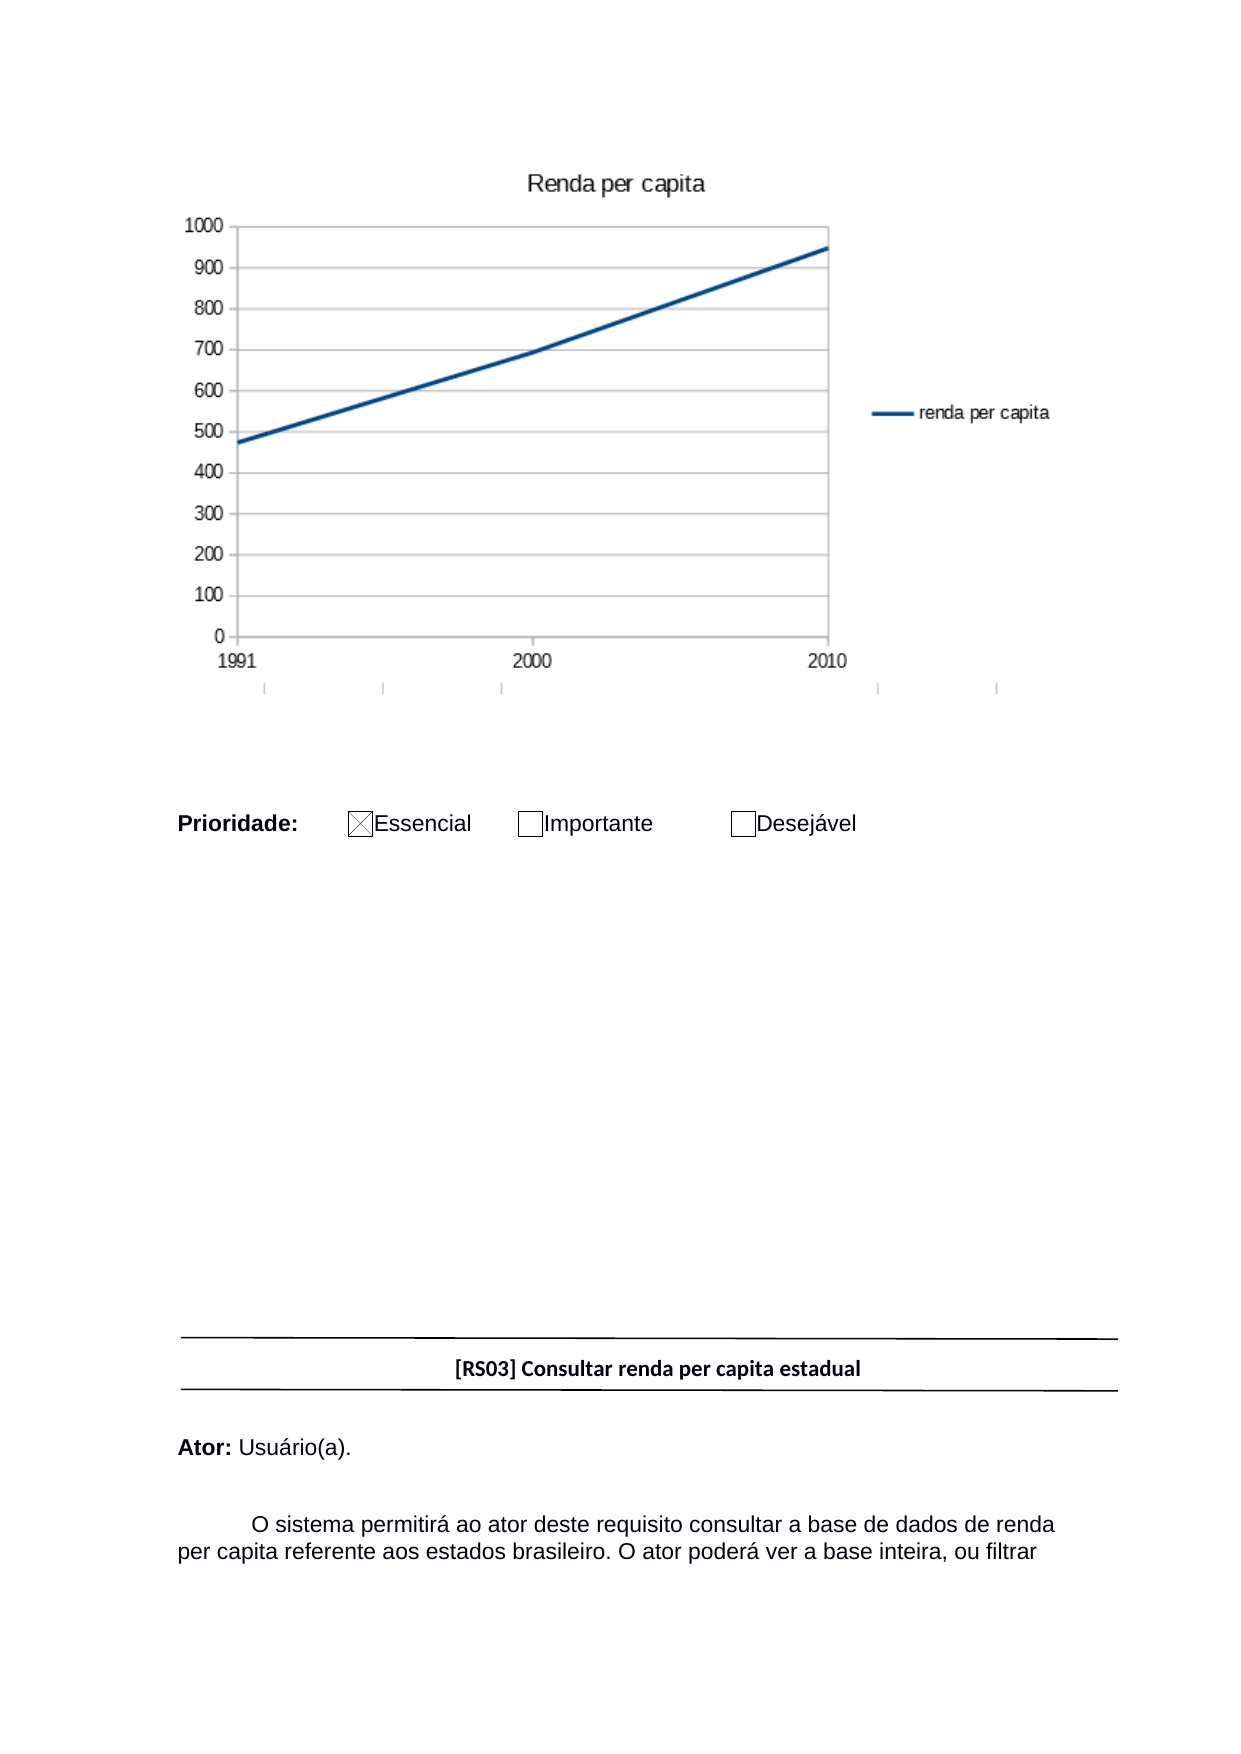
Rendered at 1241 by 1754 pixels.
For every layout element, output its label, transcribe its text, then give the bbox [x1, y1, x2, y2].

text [177, 1511, 1063, 1564]
text Prioridade: Essencial Importante Desejável [177, 810, 1063, 837]
text Ator: Usuário(a). [177, 1434, 1063, 1460]
picture [177, 147, 1063, 694]
subtitle [RS03] Consultar renda per capita estadual [252, 1354, 1063, 1382]
